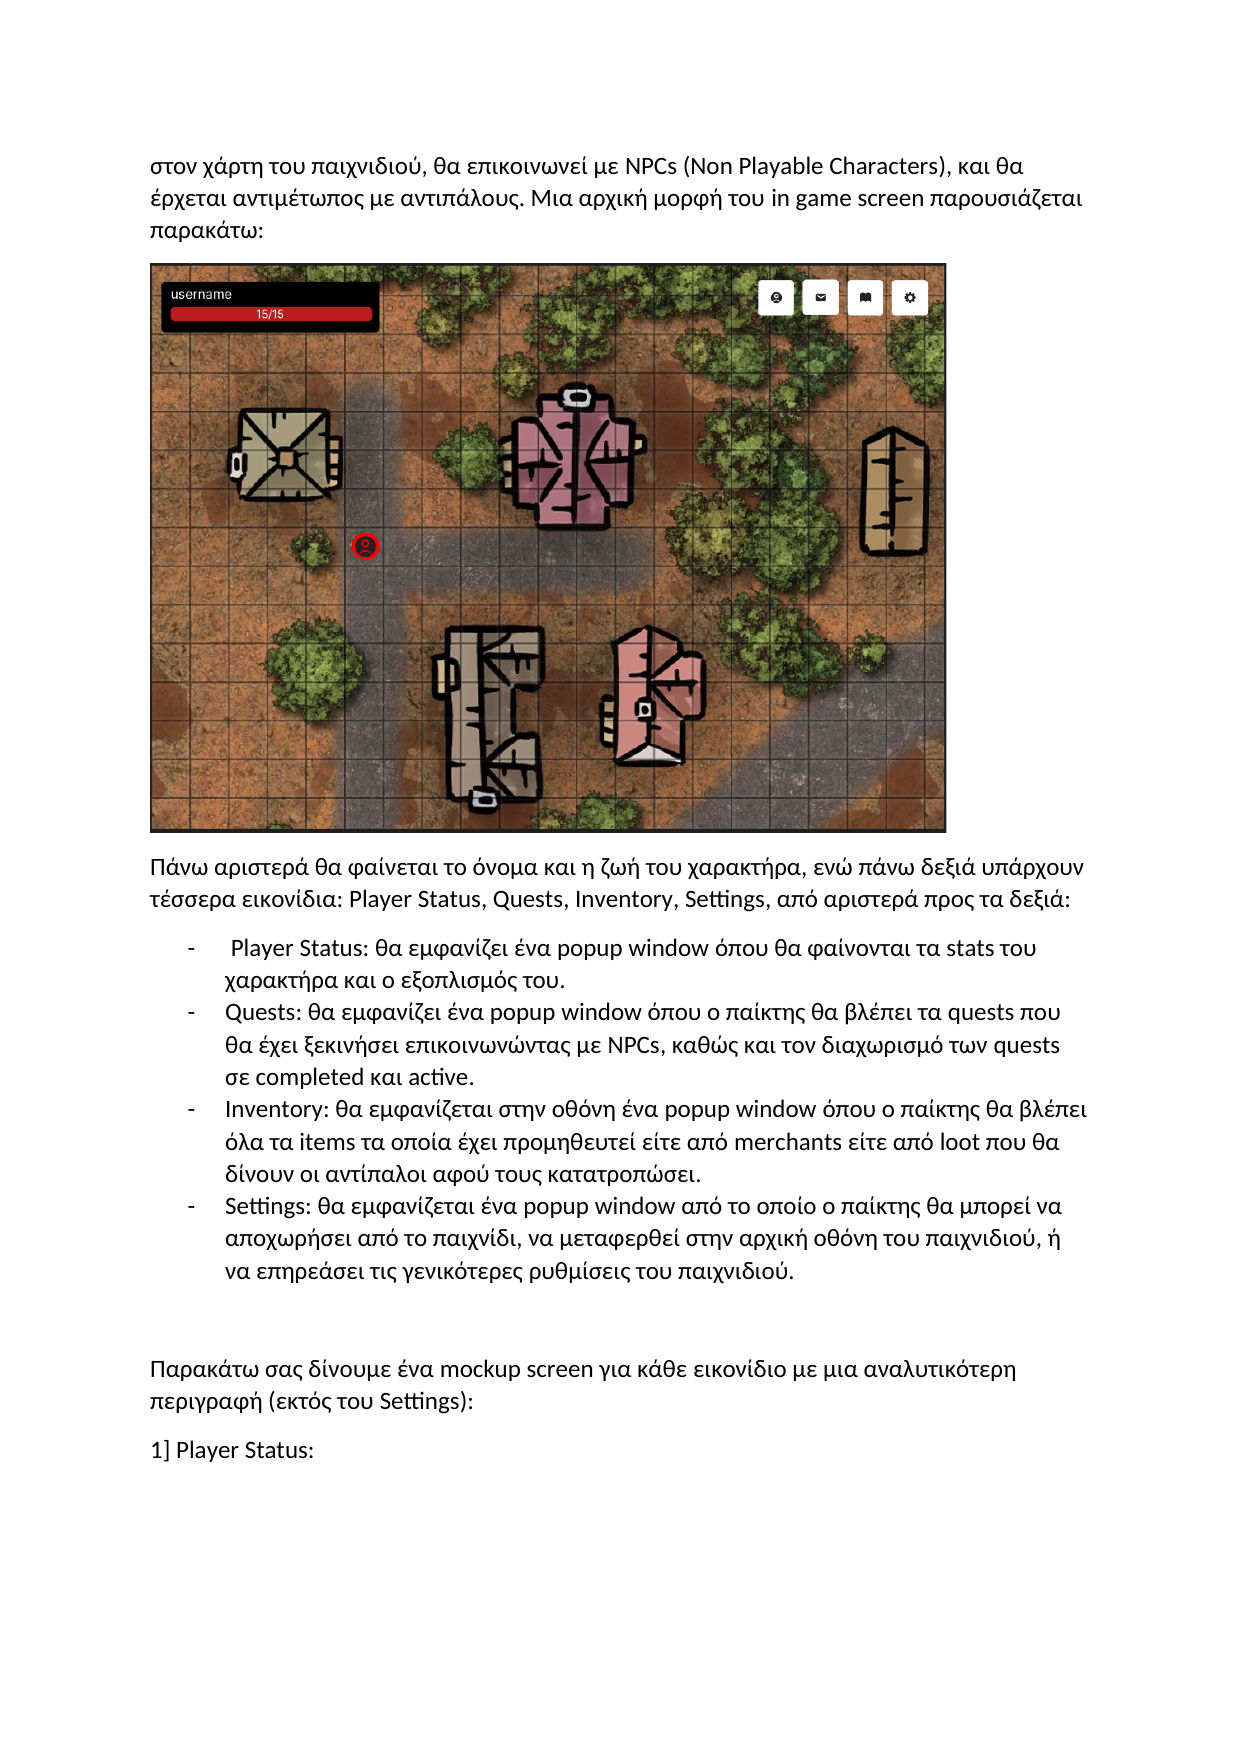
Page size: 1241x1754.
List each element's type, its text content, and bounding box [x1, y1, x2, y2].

text Παρακάτω σας δίνουμε ένα mockup screen για κάθε εικονίδιο με μια αναλυτικότερη περιγραφή (εκτός του Settings): [150, 1353, 1090, 1416]
list Settings: θα εμφανίζεται ένα popup window από το οποίο ο παίκτης θα μπορεί να αποχωρήσει από το παιχνίδι, να μεταφερθεί στην αρχική οθόνη του παιχνιδιού, ή να επηρεάσει τις γενικότερες ρυθμίσεις του παιχνιδιού. [187, 1190, 1090, 1285]
text 1] Player Status: [150, 1434, 1090, 1464]
list Player Status: θα εμφανίζει ένα popup window όπου θα φαίνονται τα stats του χαρακτήρα και ο εξοπλισμός του. [187, 932, 1090, 995]
list Quests: θα εμφανίζει ένα popup window όπου ο παίκτης θα βλέπει τα quests που θα έχει ξεκινήσει επικοινωνώντας με NPCs, καθώς και τον διαχωρισμό των quests σε completed και active. [187, 996, 1090, 1092]
picture [150, 263, 947, 833]
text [150, 150, 1090, 245]
list Inventory: θα εμφανίζεται στην οθόνη ένα popup window όπου ο παίκτης θα βλέπει όλα τα items τα οποία έχει προμηθευτεί είτε από merchants είτε από loot που θα δίνουν οι αντίπαλοι αφού τους κατατροπώσει. [187, 1093, 1090, 1188]
text Πάνω αριστερά θα φαίνεται το όνομα και η ζωή του χαρακτήρα, ενώ πάνω δεξιά υπάρχουν τέσσερα εικονίδια: Player Status, Quests, Inventory, Settings, από αριστερά προς τα δεξιά: [150, 851, 1090, 913]
